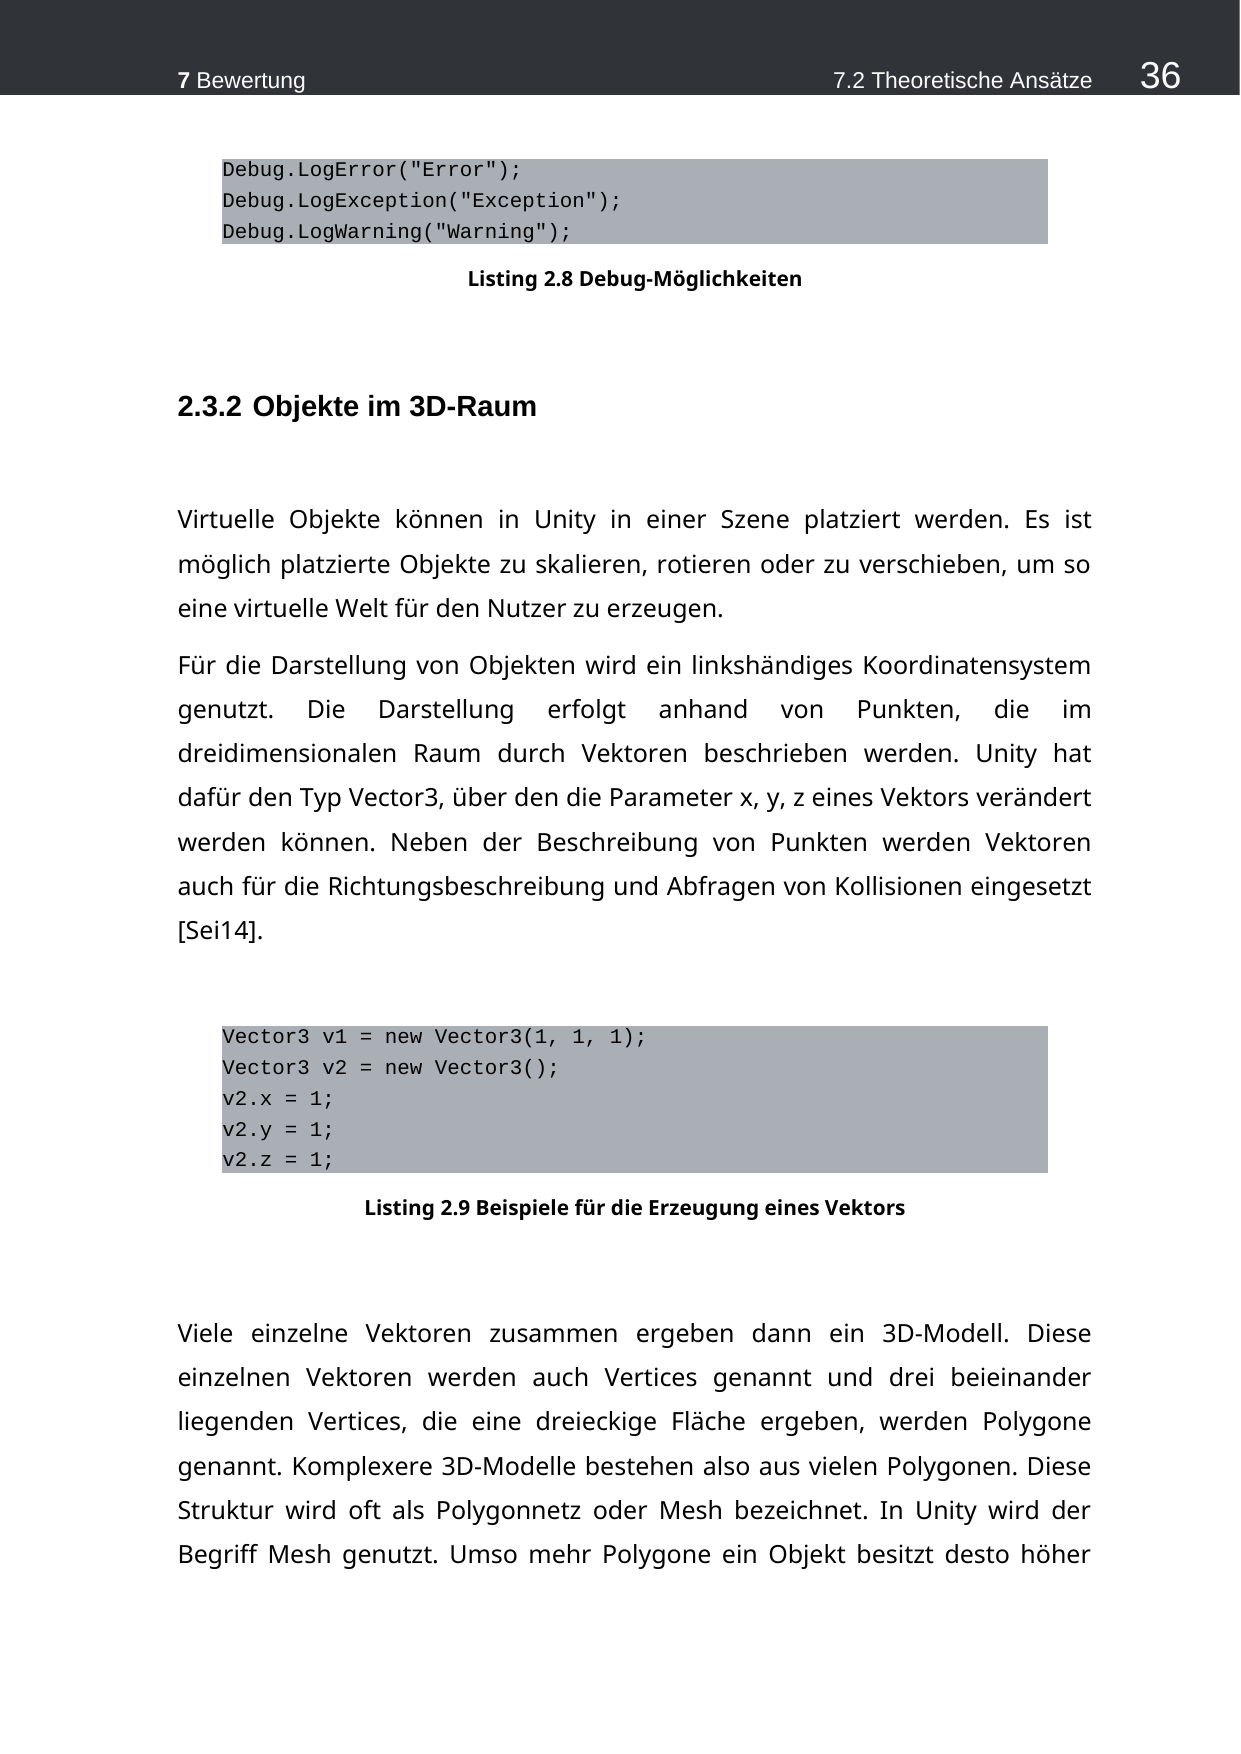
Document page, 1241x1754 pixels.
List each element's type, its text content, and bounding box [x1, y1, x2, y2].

text Virtuelle Objekte können in Unity in einer Szene platziert werden. Es ist möglich platzierte Objekte zu skalieren, rotieren oder zu verschieben, um so eine virtuelle Welt für den Nutzer zu erzeugen. [177, 502, 1092, 624]
text Vector3 v2 = new Vector3(); [222, 1057, 1048, 1081]
text v2.x = 1; [222, 1088, 1048, 1112]
text Debug.LogWarning("Warning"); [222, 221, 1048, 244]
text Für die Darstellung von Objekten wird ein linkshändiges Koordinatensystem genutzt. Die Darstellung erfolgt anhand von Punkten, die im dreidimensionalen Raum durch Vektoren beschrieben werden. Unity hat dafür den Typ Vector3, über den die Parameter x, y, z eines Vektors verändert werden können. Neben der Beschreibung von Punkten werden Vektoren auch für die Richtungsbeschreibung und Abfragen von Kollisionen eingesetzt [Sei14]. [177, 647, 1092, 947]
text Debug.LogError("Error"); [222, 159, 1048, 183]
text v2.y = 1; [222, 1119, 1048, 1142]
subtitle Objekte im 3D-Raum [177, 389, 1092, 423]
text v2.z = 1; [222, 1149, 1048, 1173]
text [177, 1315, 1092, 1571]
text Listing 2.8 Debug-Möglichkeiten [177, 264, 1092, 293]
text Vector3 v1 = new Vector3(1, 1, 1); [222, 1026, 1048, 1050]
text Debug.LogException("Exception"); [222, 190, 1048, 214]
text Listing 2.9 Beispiele für die Erzeugung eines Vektors [177, 1193, 1092, 1221]
